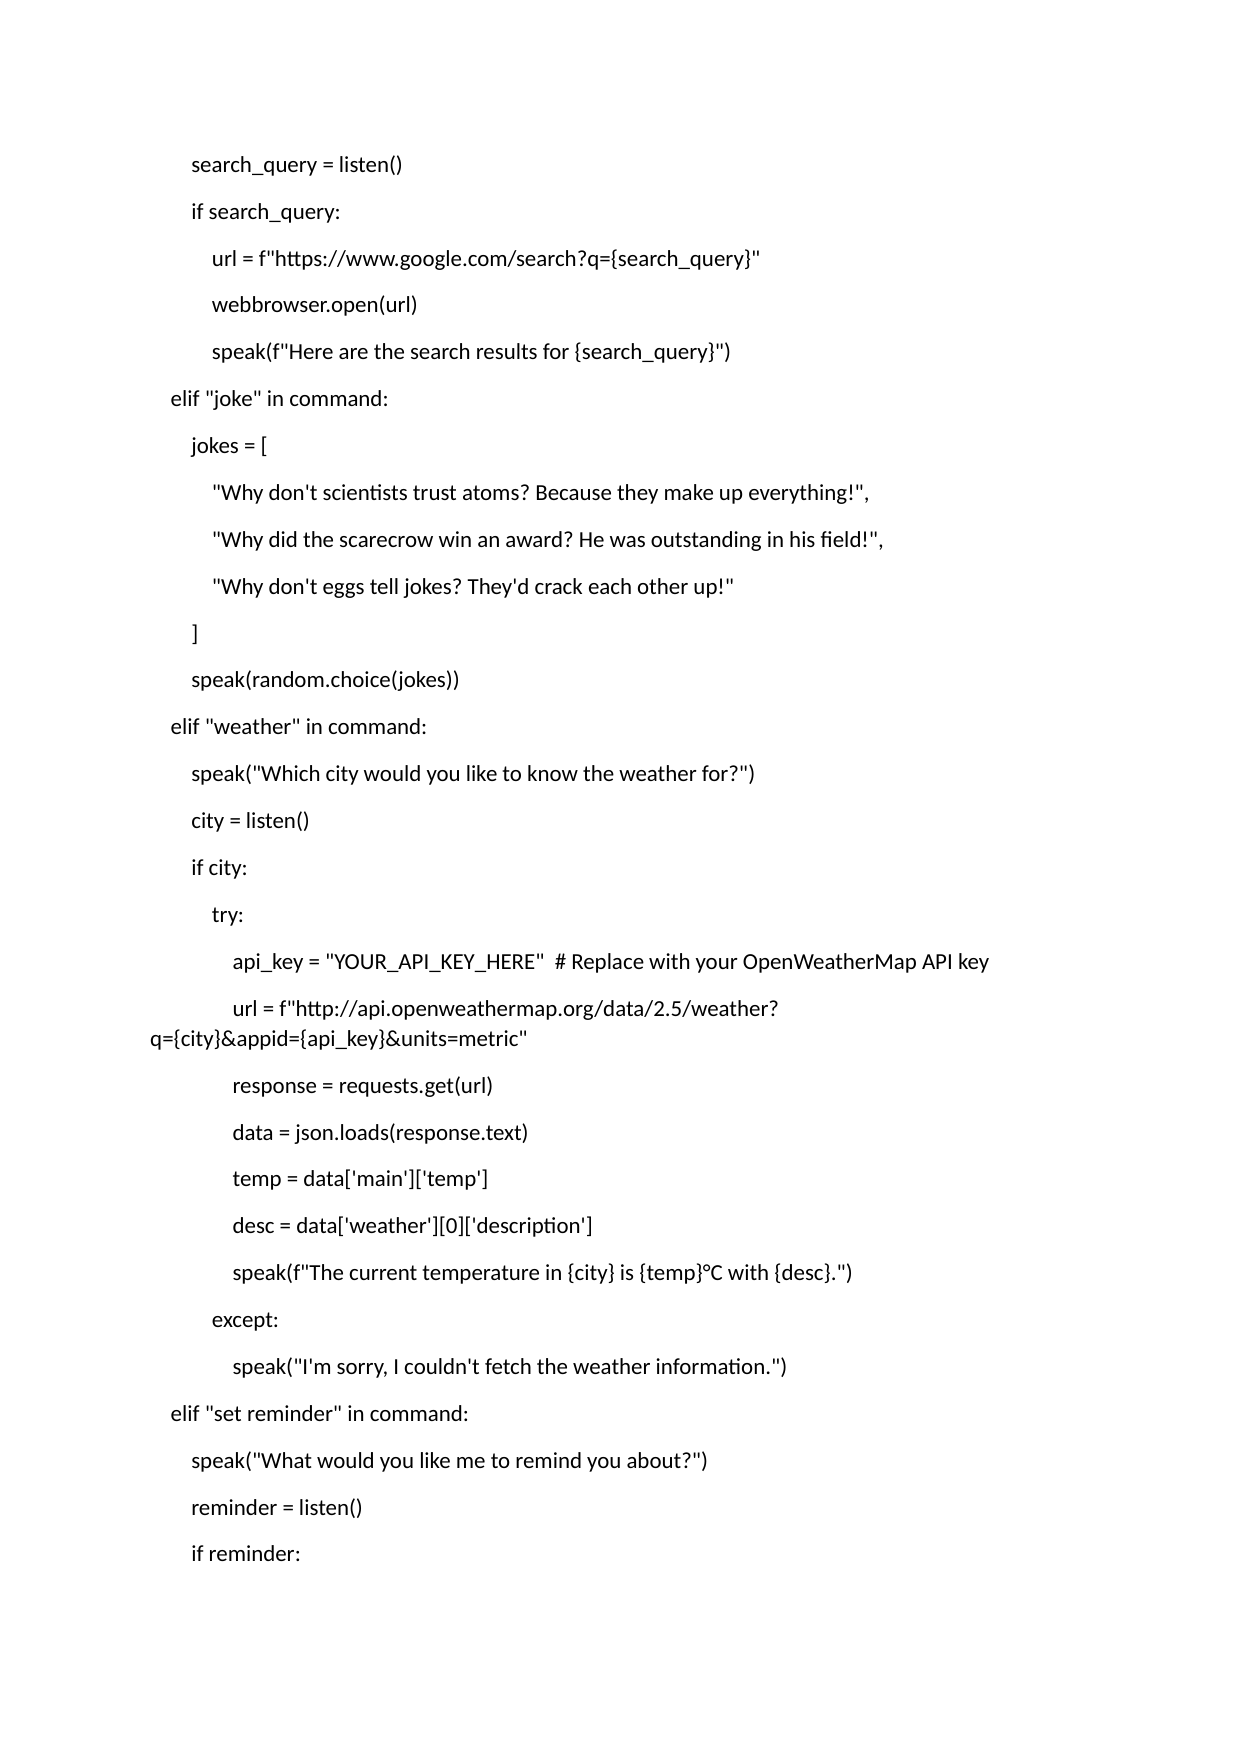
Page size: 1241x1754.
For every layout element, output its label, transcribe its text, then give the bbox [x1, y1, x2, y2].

text speak(f"Here are the search results for {search_query}") [150, 337, 1090, 366]
text speak("I'm sorry, I couldn't fetch the weather information.") [150, 1352, 1090, 1380]
text api_key = "YOUR_API_KEY_HERE" # Replace with your OpenWeatherMap API key [150, 947, 1090, 975]
text url = f"http://api.openweathermap.org/data/2.5/weather?q={city}&appid={api_key}&units=metric" [150, 994, 1090, 1052]
text jokes = [ [150, 431, 1090, 459]
text "Why don't scientists trust atoms? Because they make up everything!", [150, 478, 1090, 506]
text response = requests.get(url) [150, 1071, 1090, 1099]
text elif "joke" in command: [150, 384, 1090, 412]
text except: [150, 1305, 1090, 1333]
text search_query = listen() [150, 150, 1090, 178]
text desc = data['weather'][0]['description'] [150, 1211, 1090, 1239]
text temp = data['main']['temp'] [150, 1164, 1090, 1193]
text elif "set reminder" in command: [150, 1399, 1090, 1427]
text speak(f"The current temperature in {city} is {temp}°C with {desc}.") [150, 1258, 1090, 1286]
text if search_query: [150, 197, 1090, 225]
text if reminder: [150, 1539, 1090, 1568]
text ] [150, 619, 1090, 647]
text url = f"https://www.google.com/search?q={search_query}" [150, 244, 1090, 272]
text city = listen() [150, 806, 1090, 834]
text elif "weather" in command: [150, 712, 1090, 741]
text speak("What would you like me to remind you about?") [150, 1446, 1090, 1474]
text speak("Which city would you like to know the weather for?") [150, 759, 1090, 787]
text data = json.loads(response.text) [150, 1118, 1090, 1146]
text webbrowser.open(url) [150, 291, 1090, 319]
text "Why did the scarecrow win an award? He was outstanding in his field!", [150, 525, 1090, 553]
text speak(random.choice(jokes)) [150, 666, 1090, 694]
text reminder = listen() [150, 1493, 1090, 1521]
text if city: [150, 853, 1090, 881]
text "Why don't eggs tell jokes? They'd crack each other up!" [150, 572, 1090, 600]
text try: [150, 900, 1090, 928]
